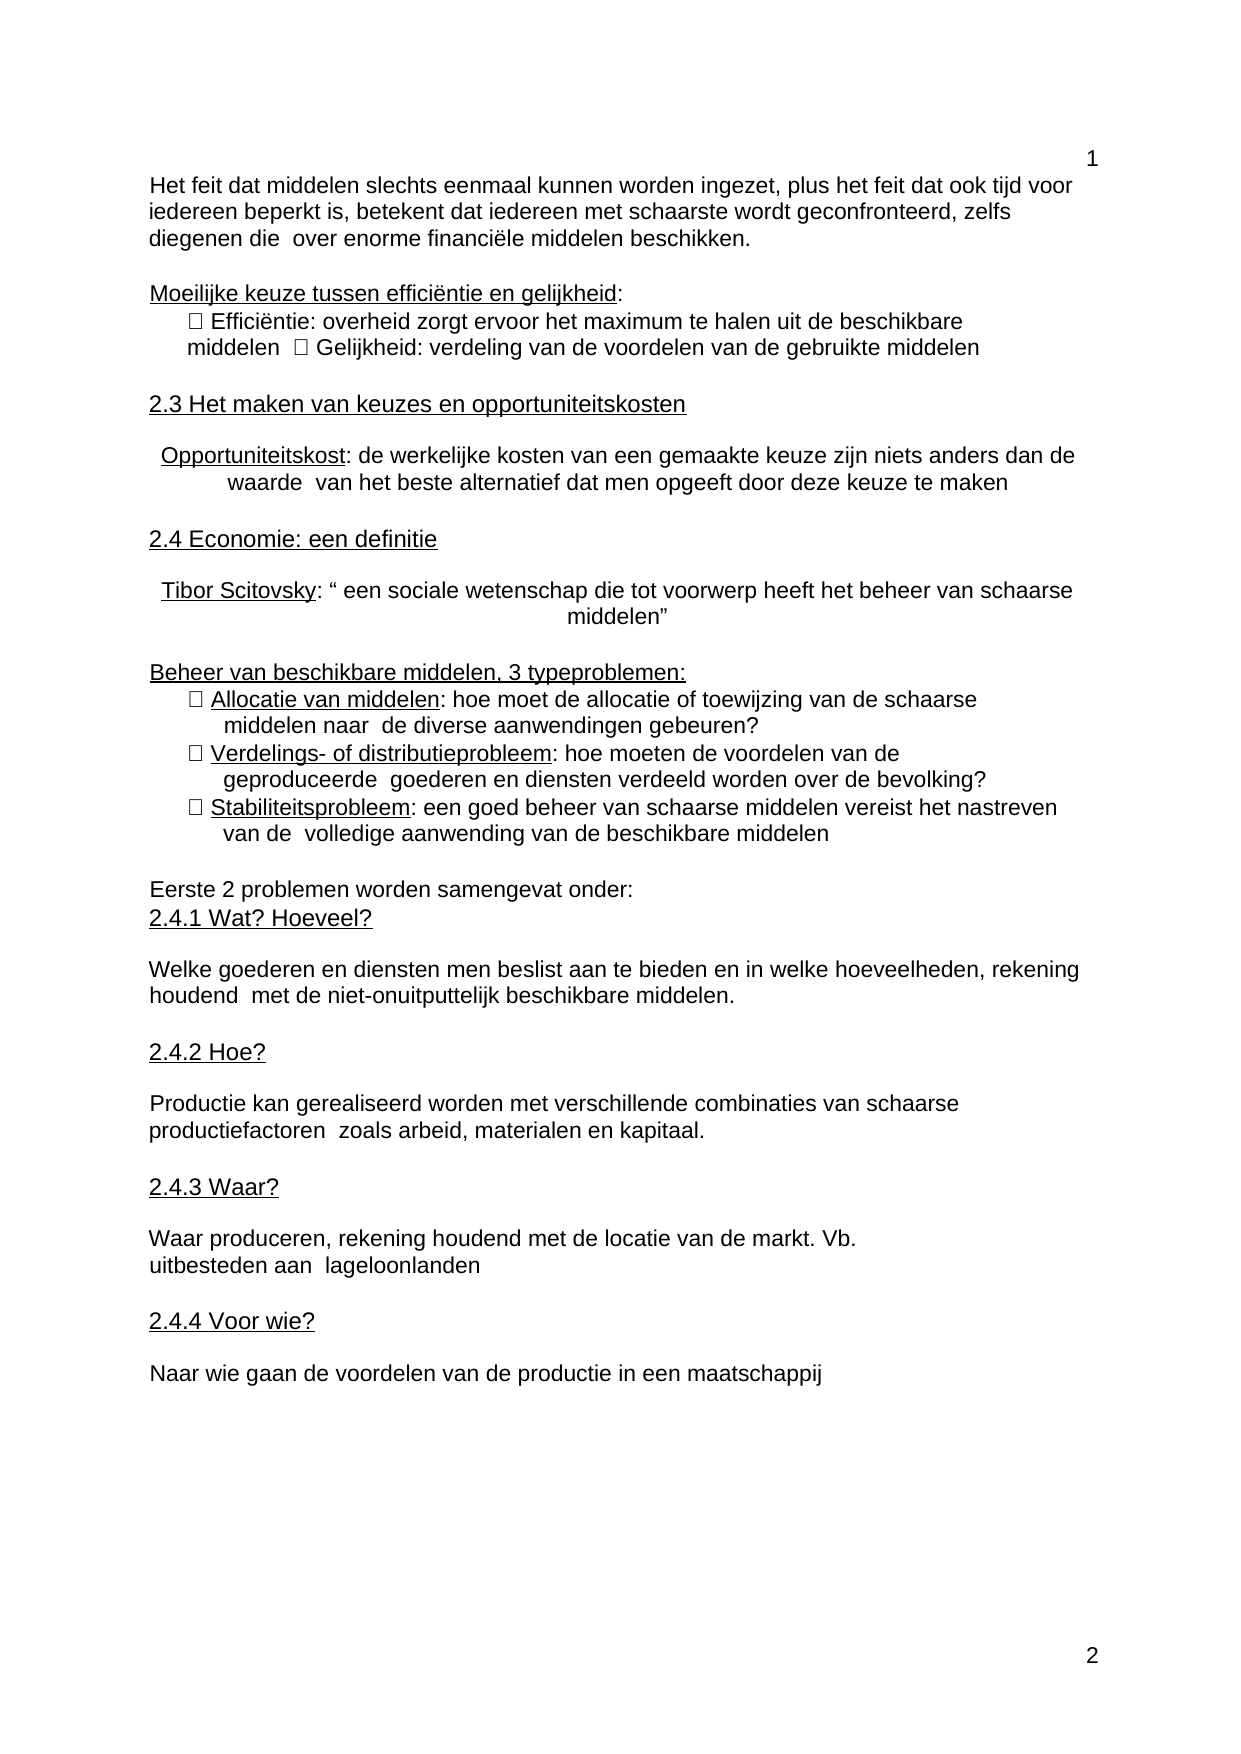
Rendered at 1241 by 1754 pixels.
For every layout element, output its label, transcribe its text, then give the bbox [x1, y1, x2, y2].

text  Verdelings- of distributieprobleem: hoe moeten de voordelen van de geproduceerde goederen en diensten verdeeld worden over de bevolking? [187, 740, 1017, 793]
text 2.4.3 Waar? [149, 1173, 1098, 1200]
text Productie kan gerealiseerd worden met verschillende combinaties van schaarse productiefactoren zoals arbeid, materialen en kapitaal. [148, 1090, 1068, 1143]
text Het feit dat middelen slechts eenmaal kunnen worden ingezet, plus het feit dat ook tijd voor iedereen beperkt is, betekent dat iedereen met schaarste wordt geconfronteerd, zelfs diegenen die over enorme financiële middelen beschikken. [148, 172, 1079, 251]
text Tibor Scitovsky: “ een sociale wetenschap die tot voorwerp heeft het beheer van schaarse middelen” [136, 577, 1098, 629]
text Beheer van beschikbare middelen, 3 typeproblemen: [149, 659, 1098, 685]
text  Stabiliteitsprobleem: een goed beheer van schaarse middelen vereist het nastreven van de volledige aanwending van de beschikbare middelen [187, 794, 1074, 847]
text Opportuniteitskost: de werkelijke kosten van een gemaakte keuze zijn niets anders dan de waarde van het beste alternatief dat men opgeeft door deze keuze te maken [148, 442, 1087, 495]
text Naar wie gaan de voordelen van de productie in een maatschappij [149, 1359, 1098, 1386]
text 1 [136, 145, 1098, 172]
text Moeilijke keuze tussen efficiëntie en gelijkheid: [149, 280, 1098, 307]
text Waar produceren, rekening houdend met de locatie van de markt. Vb. uitbesteden aan lageloonlanden [148, 1225, 964, 1278]
text 2.4.1 Wat? Hoeveel? [149, 903, 1098, 931]
text  Efficiëntie: overheid zorgt ervoor het maximum te halen uit de beschikbare middelen  Gelijkheid: verdeling van de voordelen van de gebruikte middelen [187, 308, 1020, 361]
text 2.4.2 Hoe? [149, 1038, 1098, 1066]
text Eerste 2 problemen worden samengevat onder: [149, 876, 1098, 902]
text 2.4 Economie: een definitie [149, 524, 1098, 552]
text 2 [136, 1642, 1098, 1668]
text Welke goederen en diensten men beslist aan te bieden en in welke hoeveelheden, rekening houdend met de niet-onuitputtelijk beschikbare middelen. [148, 956, 1096, 1009]
text  Allocatie van middelen: hoe moet de allocatie of toewijzing van de schaarse middelen naar de diverse aanwendingen gebeuren? [187, 686, 1073, 739]
text 2.4.4 Voor wie? [149, 1307, 1098, 1334]
text 2.3 Het maken van keuzes en opportuniteitskosten [149, 390, 1098, 417]
